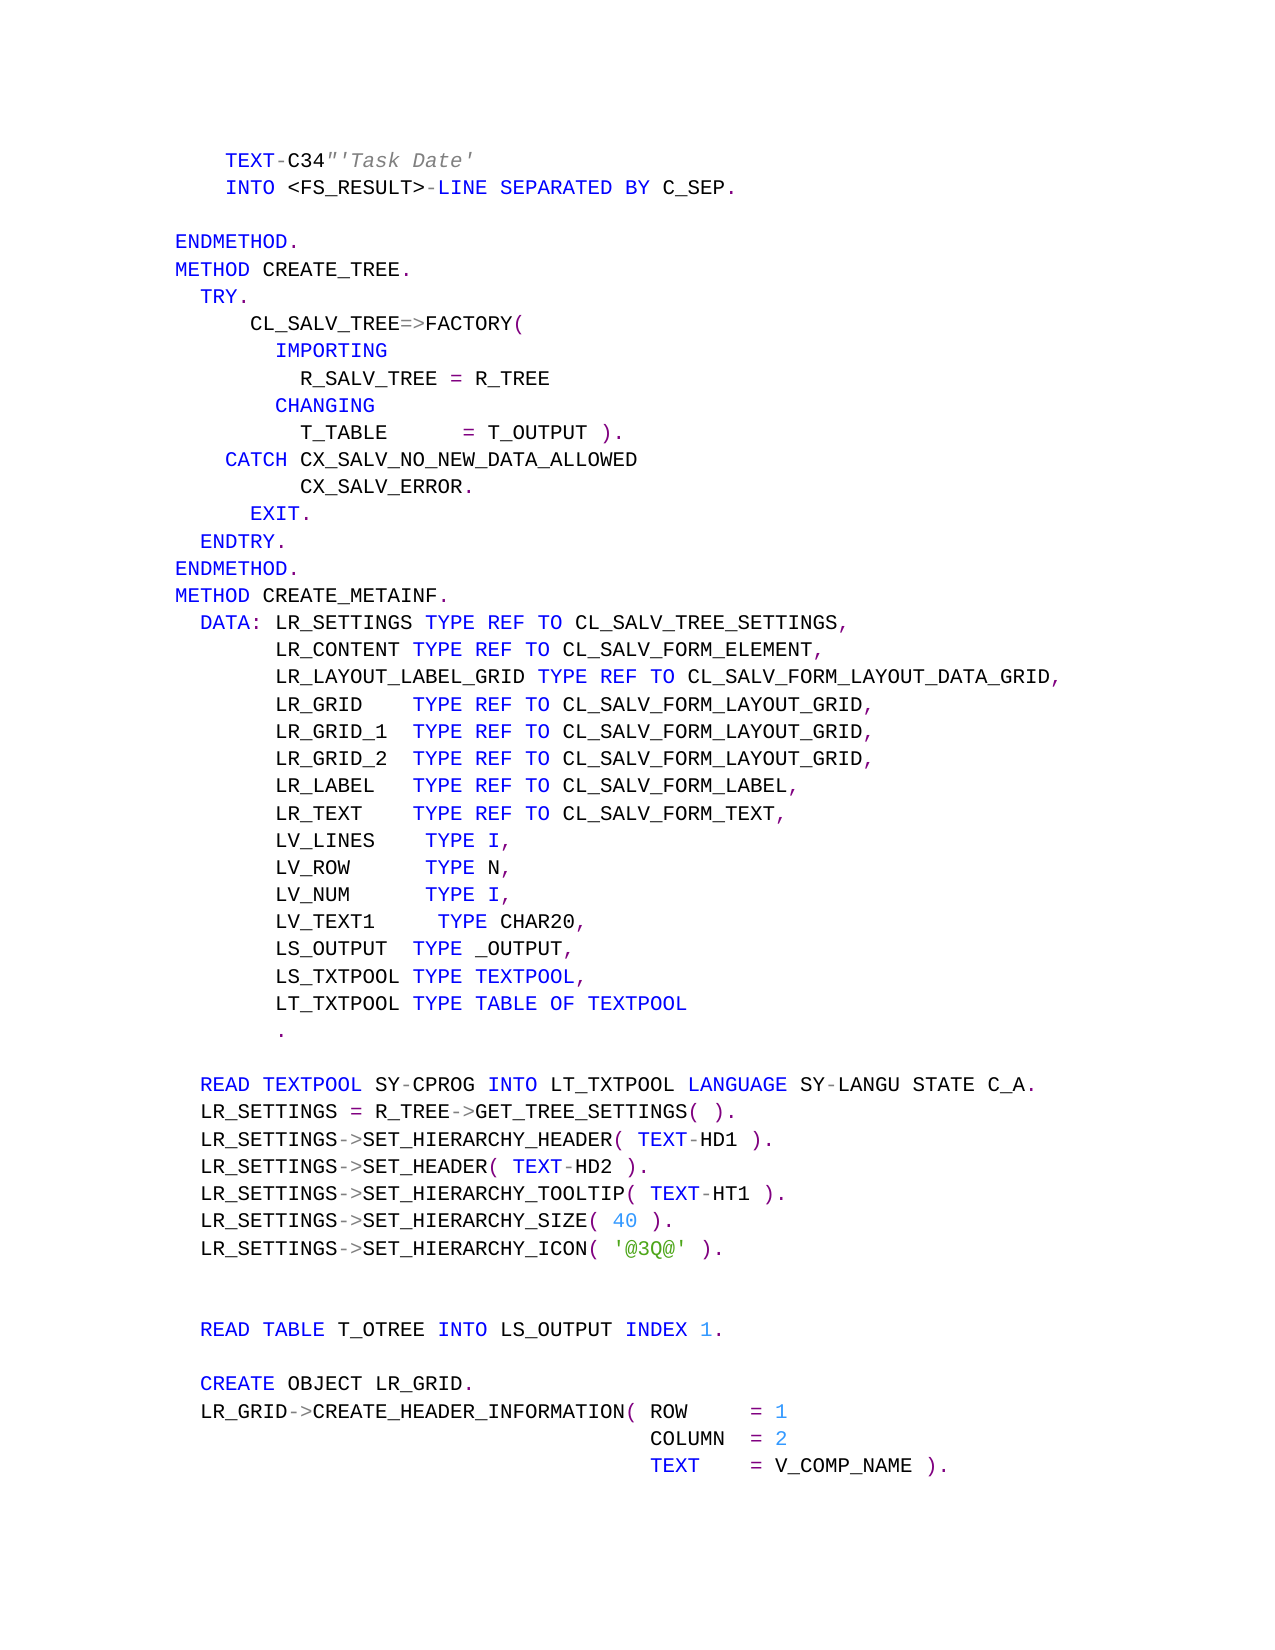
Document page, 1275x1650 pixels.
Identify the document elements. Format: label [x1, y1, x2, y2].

text [150, 150, 1125, 1479]
